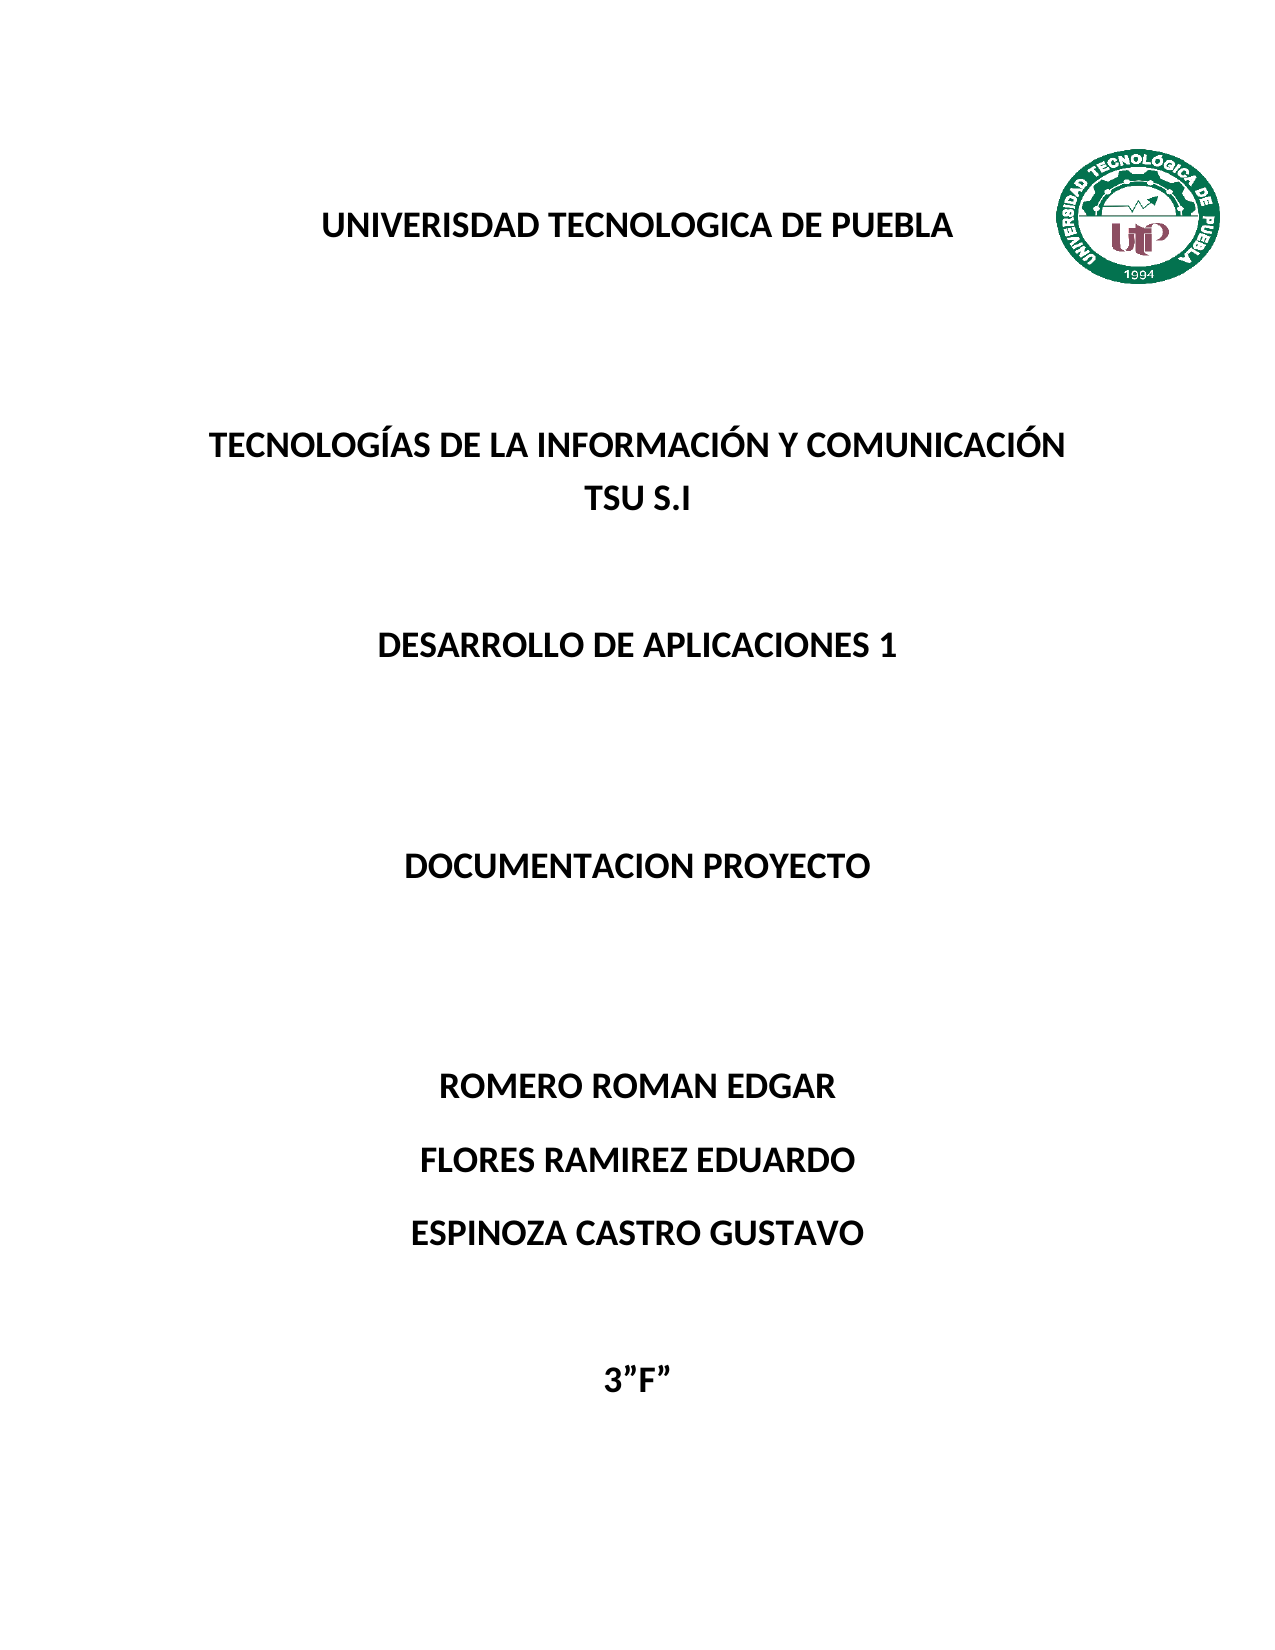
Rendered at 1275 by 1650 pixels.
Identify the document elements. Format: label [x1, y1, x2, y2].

picture [1056, 149, 1220, 284]
